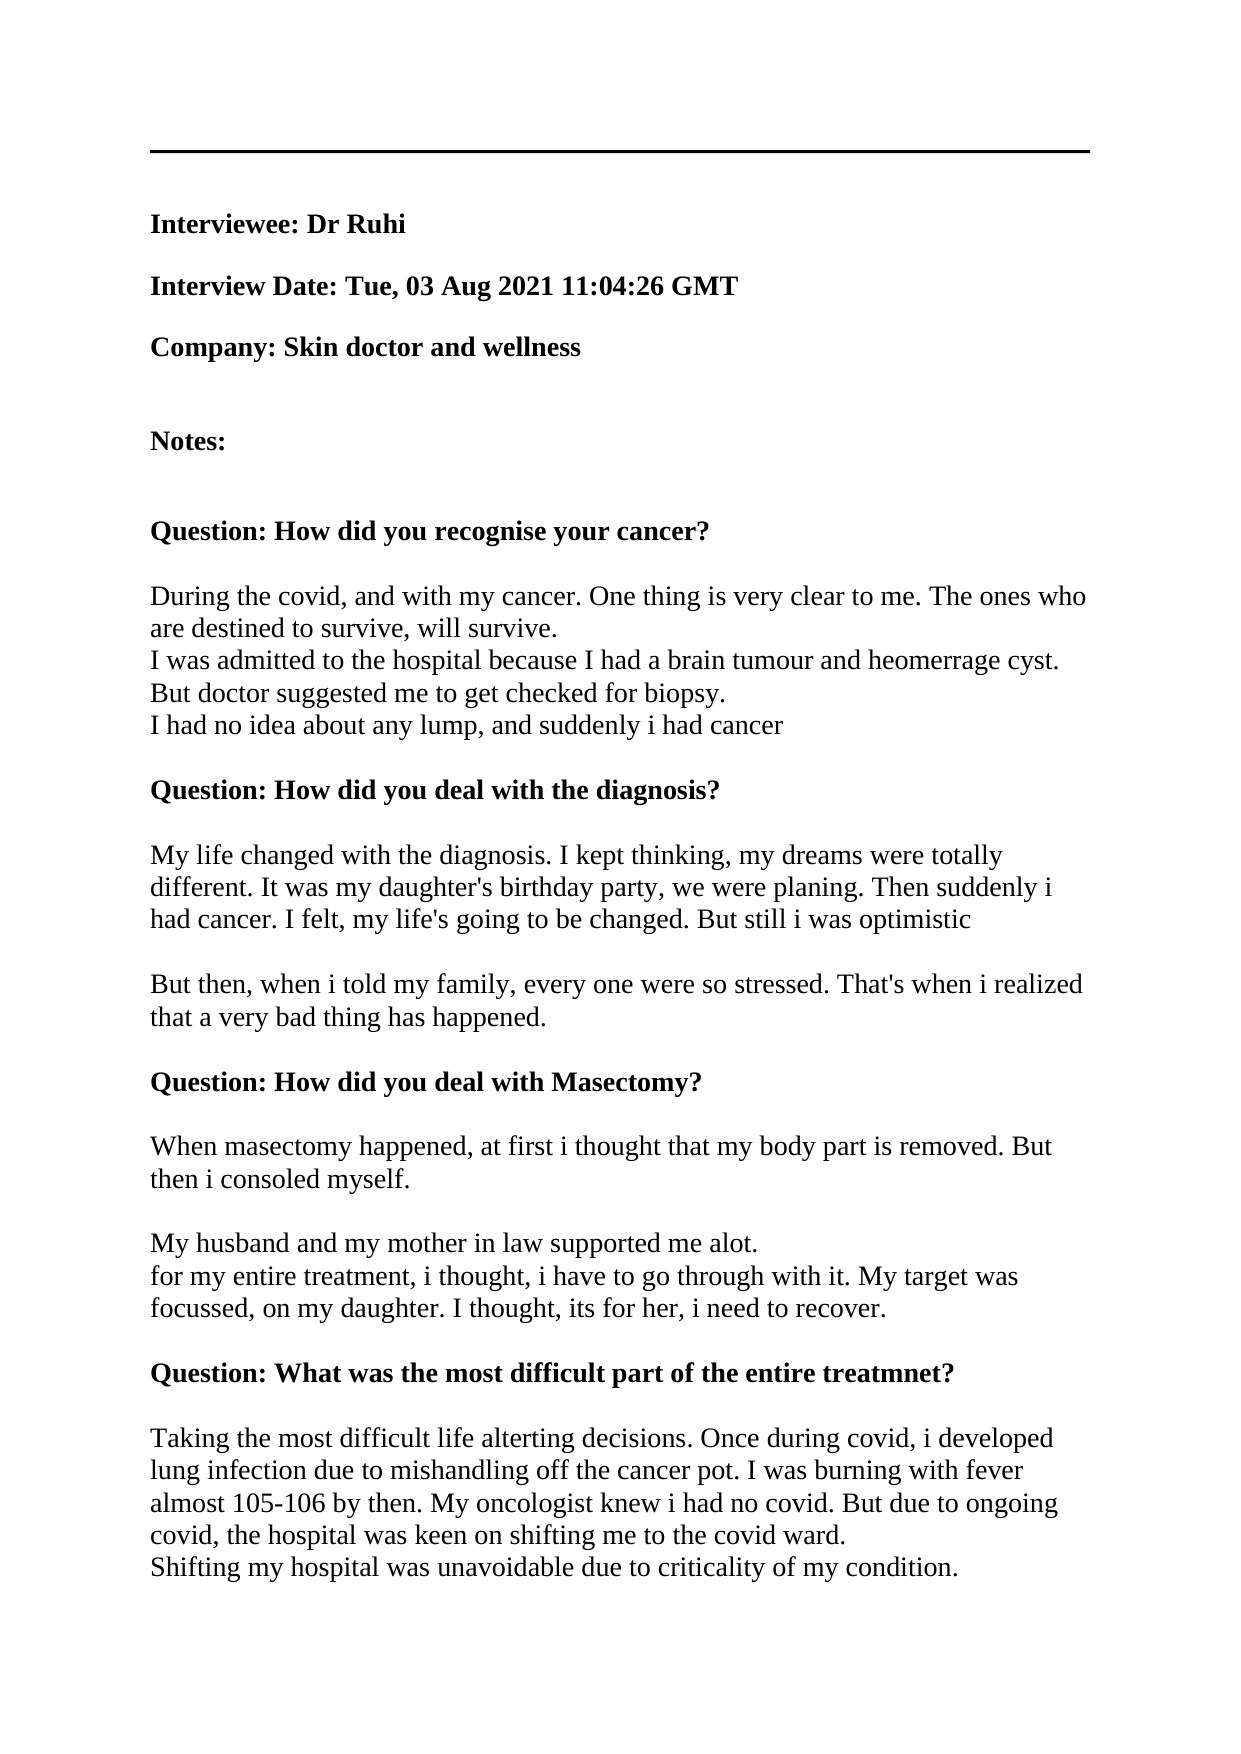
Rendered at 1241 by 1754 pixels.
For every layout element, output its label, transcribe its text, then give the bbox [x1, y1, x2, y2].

text Notes: [150, 392, 1090, 485]
text Company: Skin doctor and wellness [150, 330, 1090, 363]
text Interviewee: Dr Ruhi [150, 207, 1090, 239]
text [150, 514, 1090, 1583]
text Interview Date: Tue, 03 Aug 2021 11:04:26 GMT [150, 269, 1090, 301]
